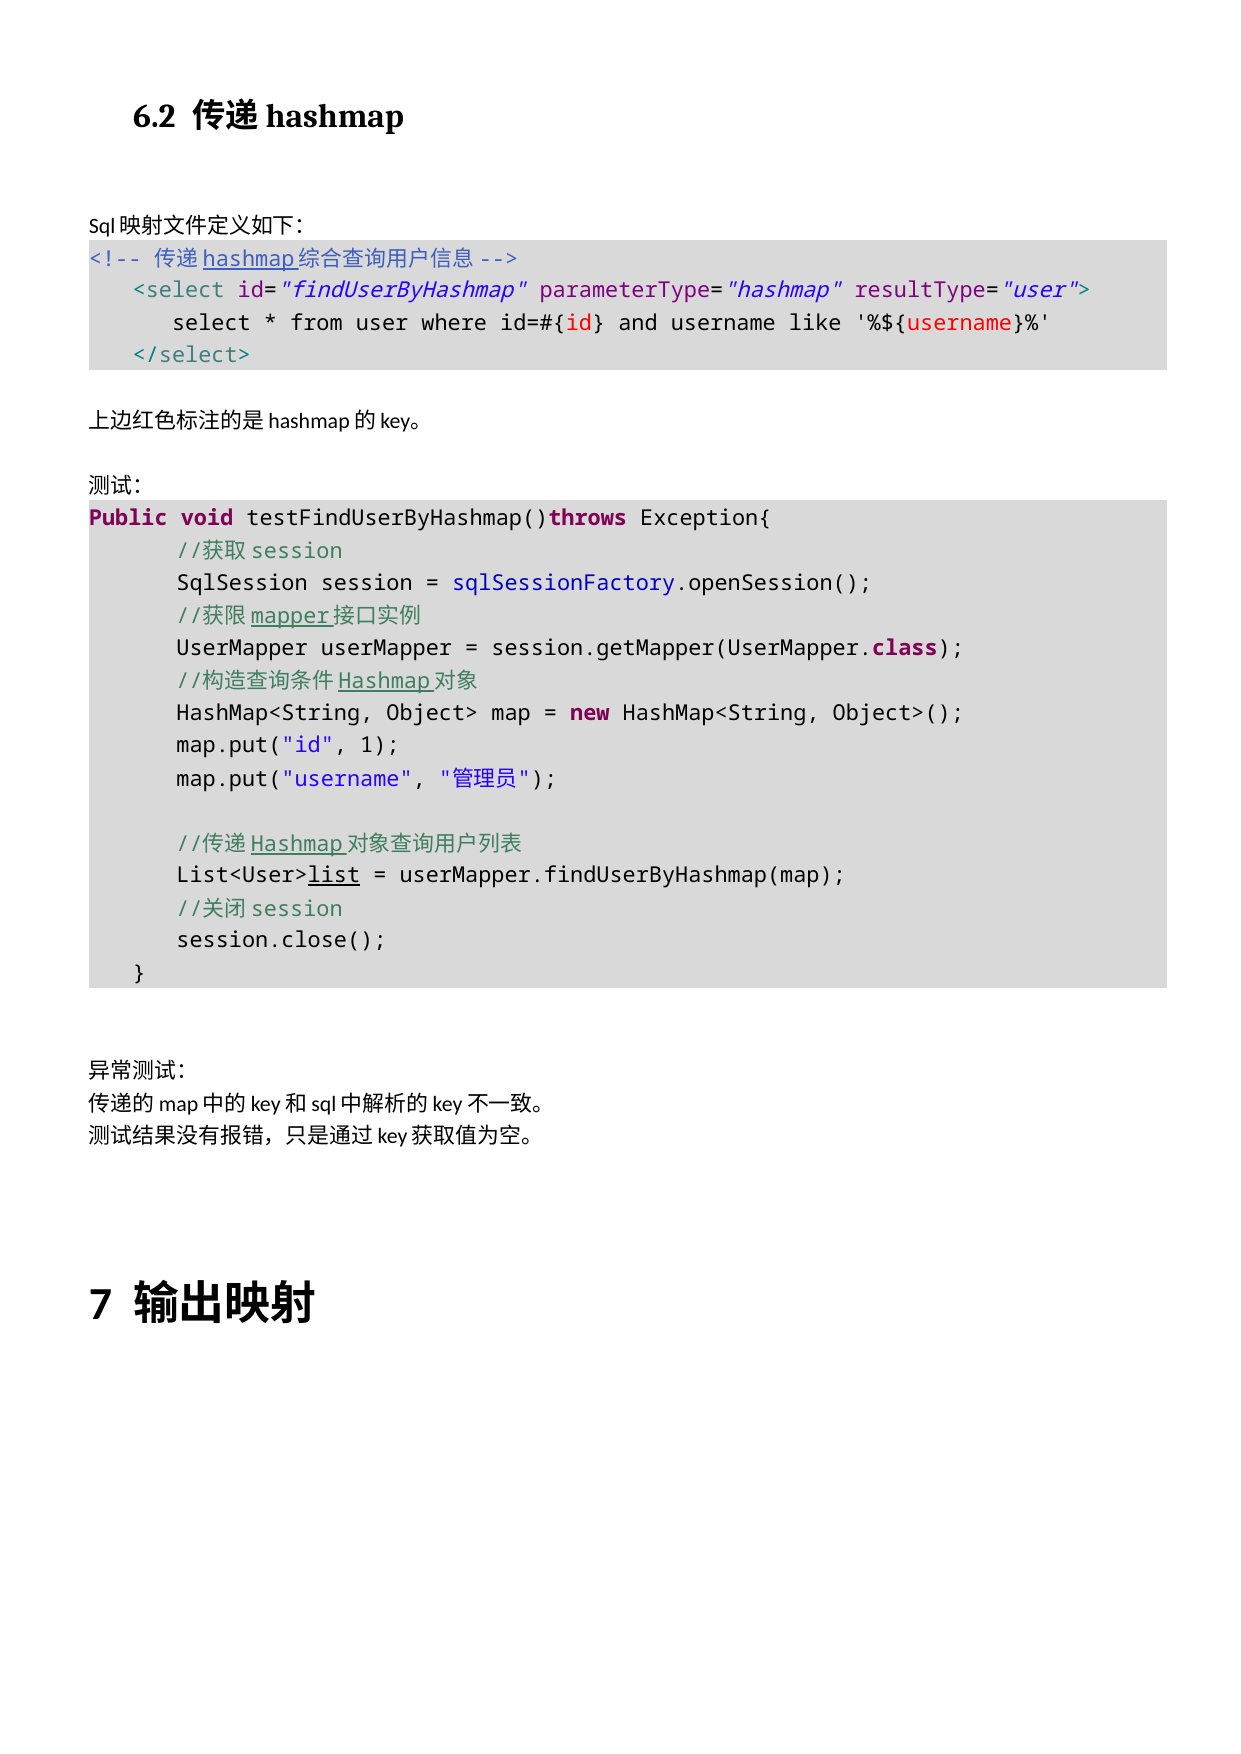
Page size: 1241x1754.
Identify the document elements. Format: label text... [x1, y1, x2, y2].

text 传递的map中的key和sql中解析的key不一致。 [89, 1085, 1167, 1118]
text //构造查询条件Hashmap对象 [89, 663, 1167, 695]
text 异常测试： [89, 1053, 1167, 1085]
text map.put("username", "管理员"); [89, 760, 1167, 793]
text //获取session [89, 533, 1167, 565]
text SqlSession session = sqlSessionFactory.openSession(); [89, 565, 1167, 598]
text Sql映射文件定义如下： [89, 208, 1167, 240]
text HashMap<String, Object> map = new HashMap<String, Object>(); [89, 695, 1167, 728]
text <select id="findUserByHashmap" parameterType="hashmap" resultType="user"> [89, 273, 1167, 305]
subtitle 传递hashmap [133, 81, 1167, 146]
text </select> [89, 338, 1167, 370]
text 测试结果没有报错，只是通过key获取值为空。 [89, 1118, 1167, 1150]
text map.put("id", 1); [89, 728, 1167, 760]
text Public void testFindUserByHashmap()throws Exception{ [89, 500, 1167, 533]
text UserMapper userMapper = session.getMapper(UserMapper.class); [89, 630, 1167, 663]
subtitle 输出映射 [89, 1251, 1167, 1348]
text //传递Hashmap对象查询用户列表 [89, 825, 1167, 858]
text //获限mapper接口实例 [89, 598, 1167, 630]
text 测试： [89, 468, 1167, 500]
text //关闭session [89, 890, 1167, 923]
text List<User>list = userMapper.findUserByHashmap(map); [89, 858, 1167, 890]
text 上边红色标注的是hashmap的key。 [89, 403, 1167, 435]
text } [89, 955, 1167, 988]
text <!-- 传递hashmap综合查询用户信息 --> [89, 240, 1167, 273]
text select * from user where id=#{id} and username like '%${username}%' [89, 305, 1167, 338]
text session.close(); [89, 923, 1167, 955]
